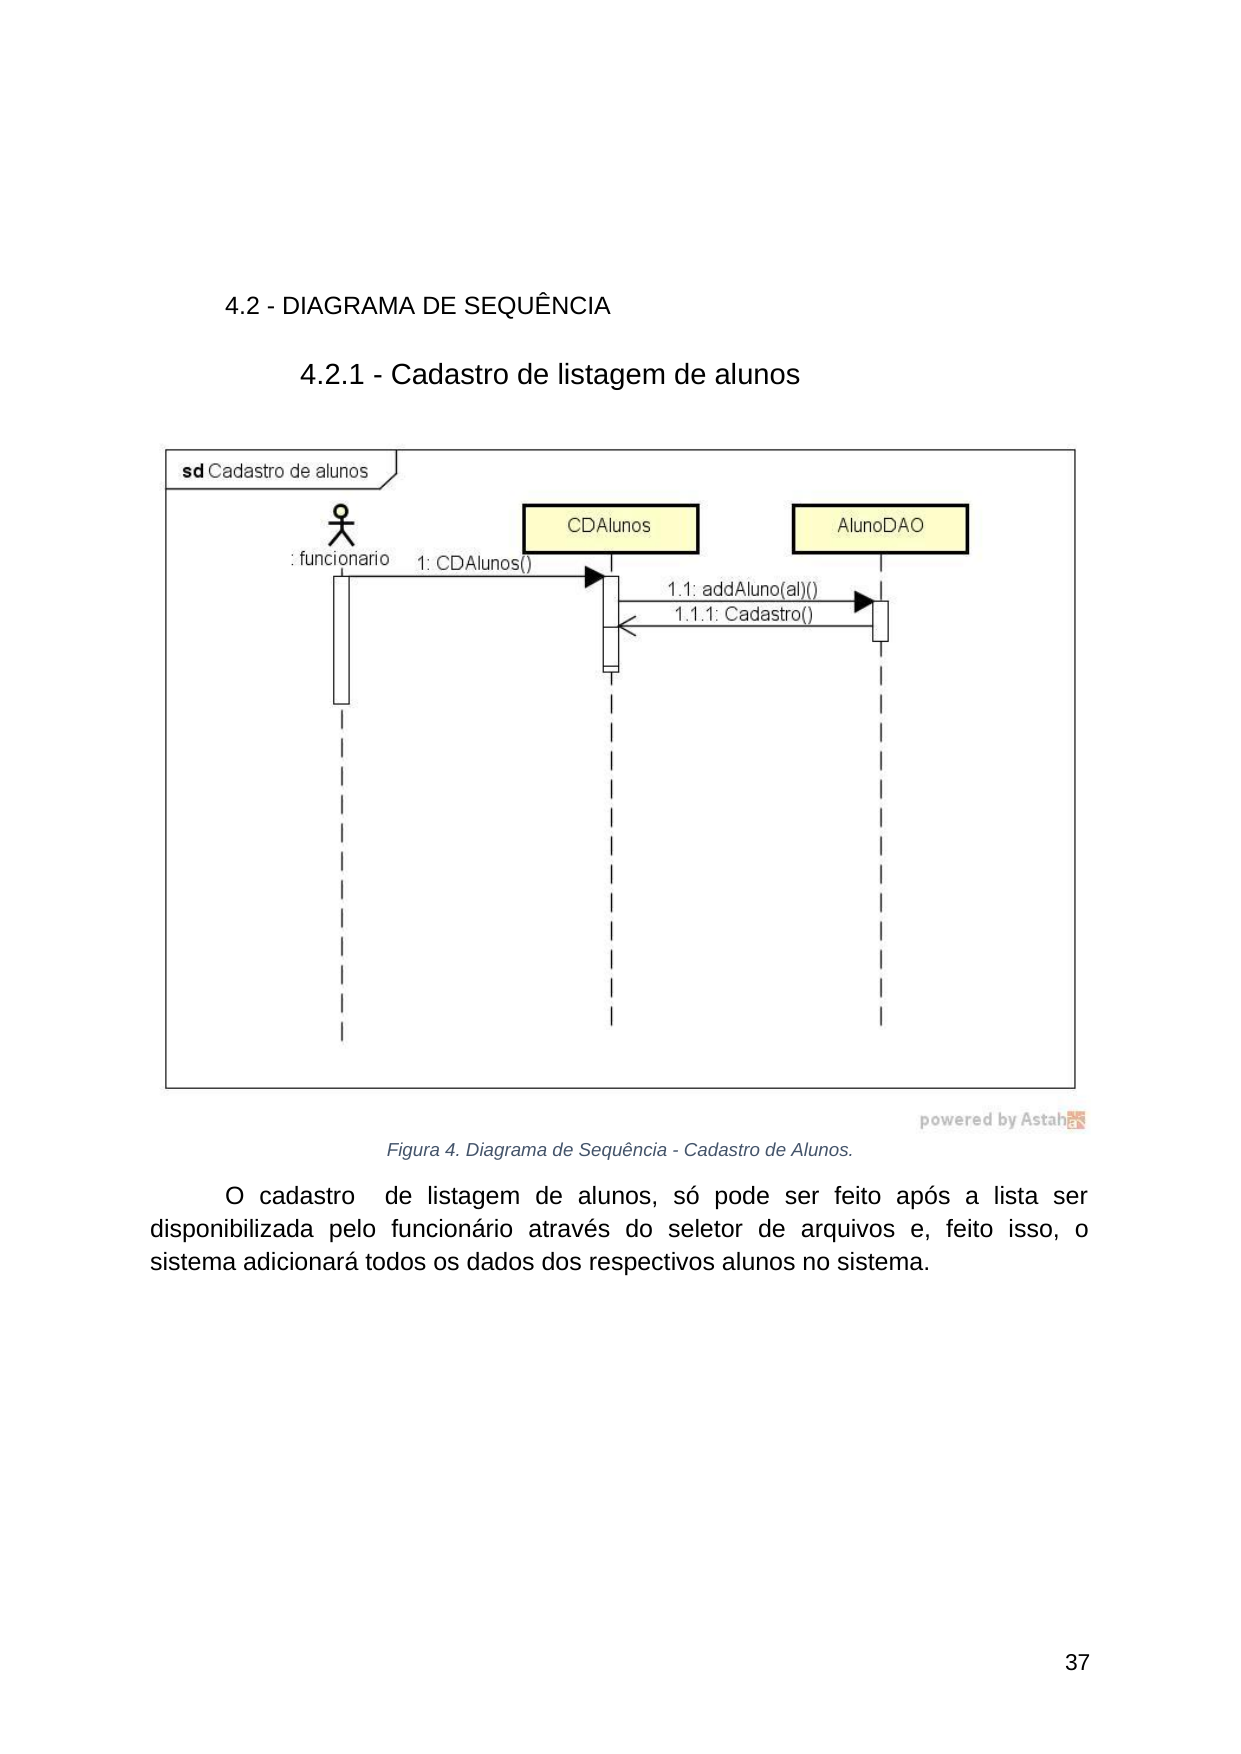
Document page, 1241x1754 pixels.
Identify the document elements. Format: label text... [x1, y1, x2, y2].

text Figura 4. Diagrama de Sequência - Cadastro de Alunos. [150, 1138, 1090, 1160]
picture [150, 434, 1091, 1135]
subtitle 4.2 - DIAGRAMA DE SEQUÊNCIA [150, 291, 1090, 320]
subtitle 4.2.1 - Cadastro de listagem de alunos [225, 357, 1090, 391]
text O cadastro de listagem de alunos, só pode ser feito após a lista ser disponibilizada pelo funcionário através do seletor de arquivos e, feito isso, o sistema adicionará todos os dados dos respectivos alunos no sistema. [150, 1181, 1090, 1276]
